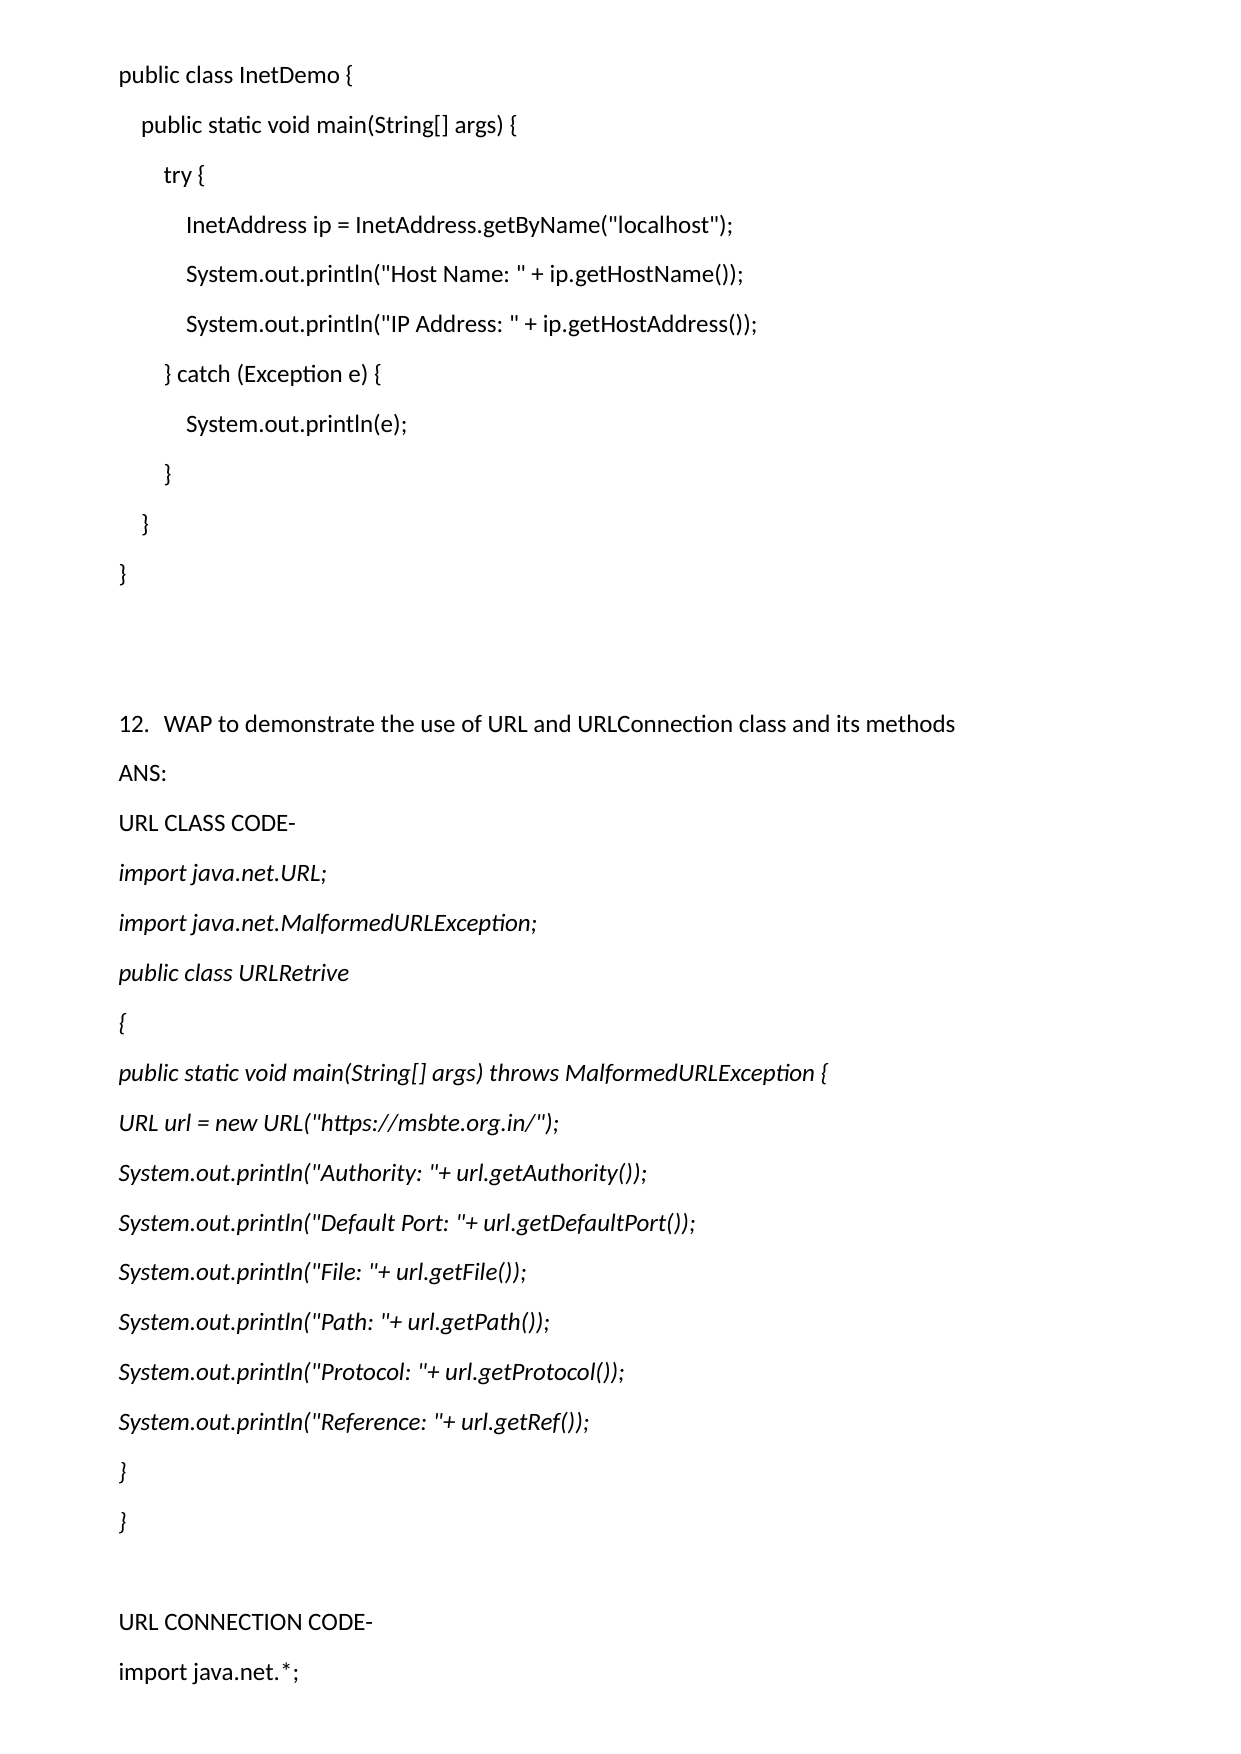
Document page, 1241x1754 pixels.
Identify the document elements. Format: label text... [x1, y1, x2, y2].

text } [118, 508, 1167, 539]
text import java.net.MalformedURLException; [118, 907, 1167, 938]
text System.out.println("Protocol: "+ url.getProtocol()); [118, 1356, 1167, 1387]
text public static void main(String[] args) { [118, 109, 1167, 139]
text public class InetDemo { [118, 59, 1167, 89]
text } [118, 1456, 1167, 1487]
text try { [118, 159, 1167, 189]
text } catch (Exception e) { [118, 358, 1167, 389]
text } [118, 558, 1167, 588]
text public class URLRetrive [118, 957, 1167, 988]
text System.out.println("Authority: "+ url.getAuthority()); [118, 1157, 1167, 1187]
text URL CONNECTION CODE- [118, 1606, 1167, 1636]
text System.out.println("File: "+ url.getFile()); [118, 1257, 1167, 1287]
text System.out.println("Default Port: "+ url.getDefaultPort()); [118, 1207, 1167, 1237]
list WAP to demonstrate the use of URL and URLConnection class and its methods [118, 708, 1167, 738]
text } [118, 1506, 1167, 1537]
text URL CLASS CODE- [118, 807, 1167, 838]
text URL url = new URL("https://msbte.org.in/"); [118, 1107, 1167, 1137]
text System.out.println("Host Name: " + ip.getHostName()); [118, 259, 1167, 289]
text System.out.println(e); [118, 408, 1167, 439]
text System.out.println("Reference: "+ url.getRef()); [118, 1406, 1167, 1437]
text System.out.println("IP Address: " + ip.getHostAddress()); [118, 308, 1167, 339]
text import java.net.*; [118, 1656, 1167, 1686]
text import java.net.URL; [118, 857, 1167, 888]
text { [118, 1007, 1167, 1038]
text ANS: [118, 758, 1167, 788]
text } [118, 458, 1167, 489]
text public static void main(String[] args) throws MalformedURLException { [118, 1057, 1167, 1087]
text System.out.println("Path: "+ url.getPath()); [118, 1306, 1167, 1337]
text InetAddress ip = InetAddress.getByName("localhost"); [118, 209, 1167, 239]
